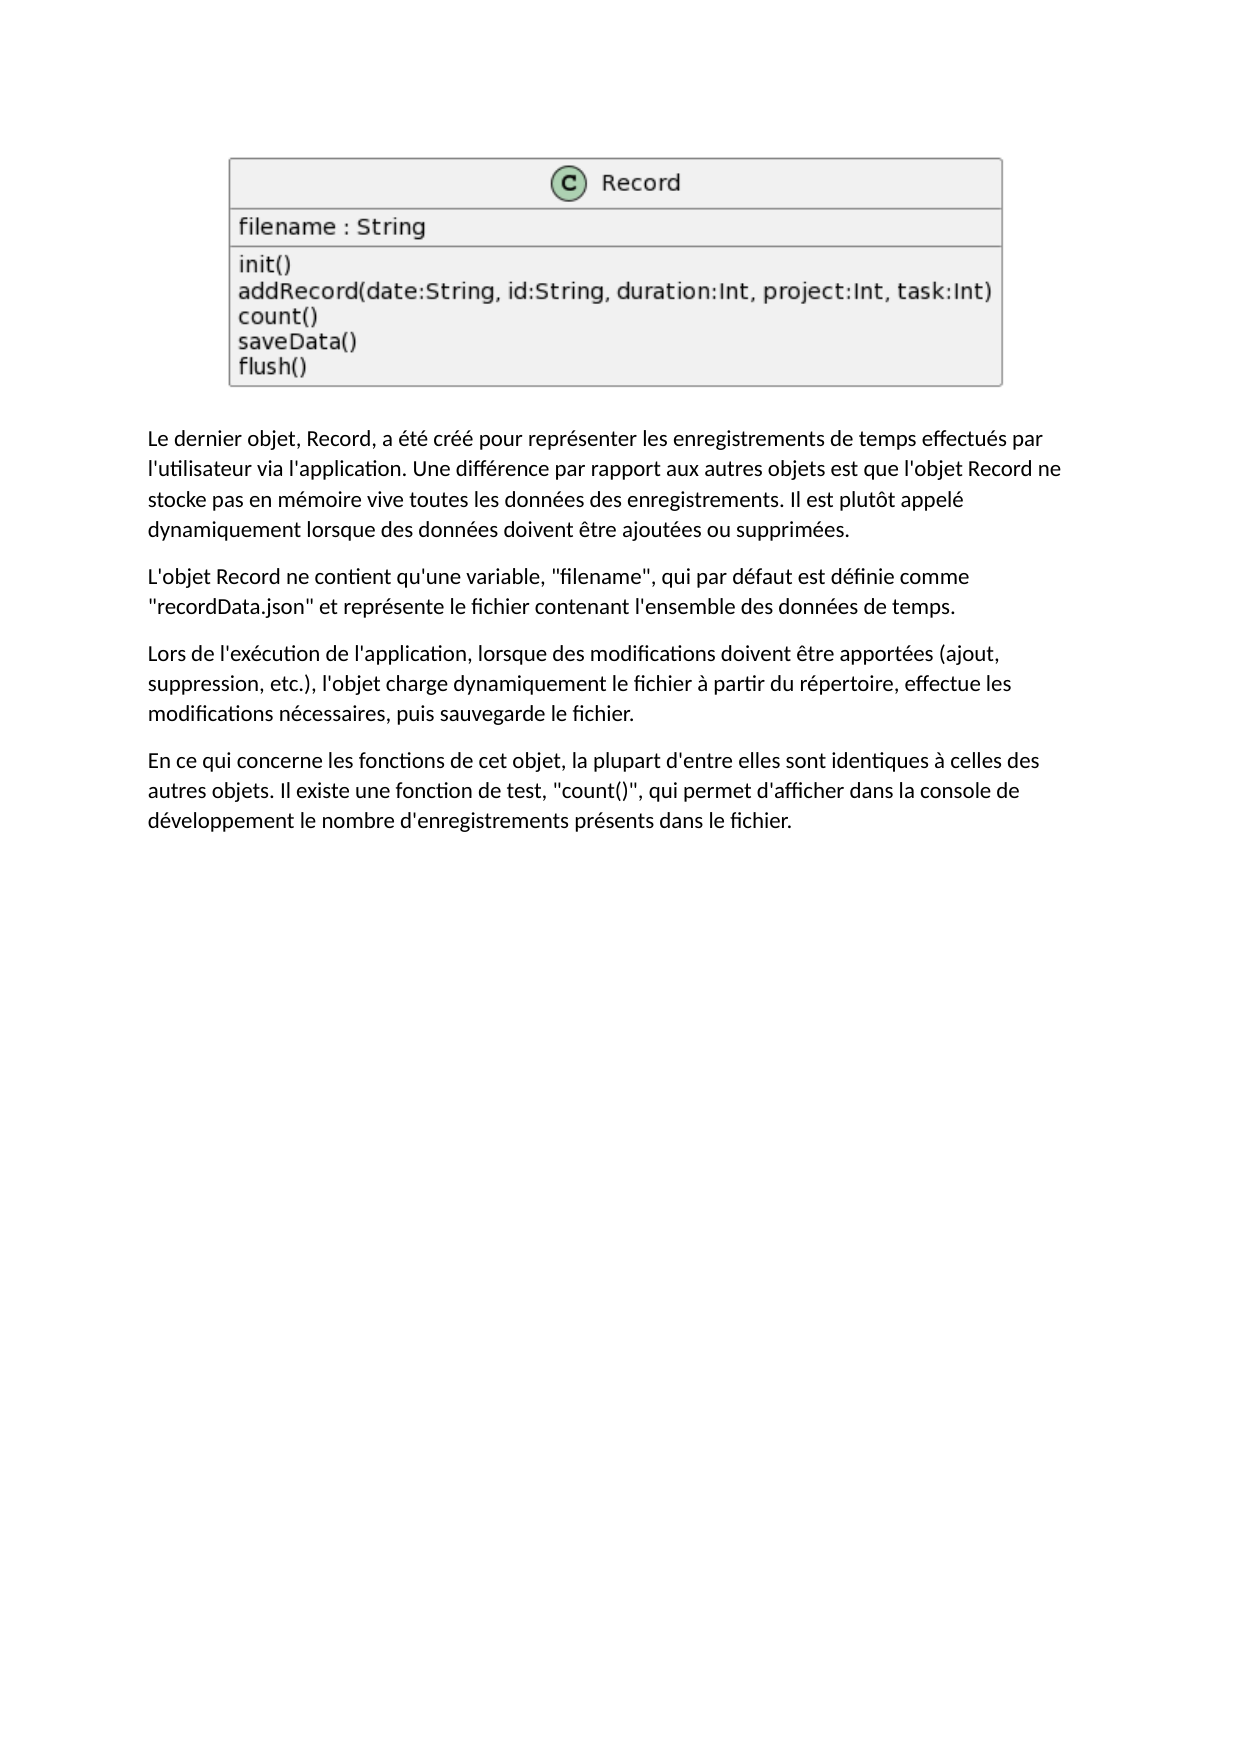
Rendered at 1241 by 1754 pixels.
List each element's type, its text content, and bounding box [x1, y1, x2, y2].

text Le dernier objet, Record, a été créé pour représenter les enregistrements de temps effectués par l'utilisateur via l'application. Une différence par rapport aux autres objets est que l'objet Record ne stocke pas en mémoire vive toutes les données des enregistrements. Il est plutôt appelé dynamiquement lorsque des données doivent être ajoutées ou supprimées. [148, 424, 1093, 543]
text En ce qui concerne les fonctions de cet objet, la plupart d'entre elles sont identiques à celles des autres objets. Il existe une fonction de test, "count()", qui permet d'afficher dans la console de développement le nombre d'enregistrements présents dans le fichier. [148, 746, 1093, 834]
picture [218, 147, 1022, 406]
text Lors de l'exécution de l'application, lorsque des modifications doivent être apportées (ajout, suppression, etc.), l'objet charge dynamiquement le fichier à partir du répertoire, effectue les modifications nécessaires, puis sauvegarde le fichier. [148, 639, 1093, 727]
text L'objet Record ne contient qu'une variable, "filename", qui par défaut est définie comme "recordData.json" et représente le fichier contenant l'ensemble des données de temps. [148, 562, 1093, 620]
